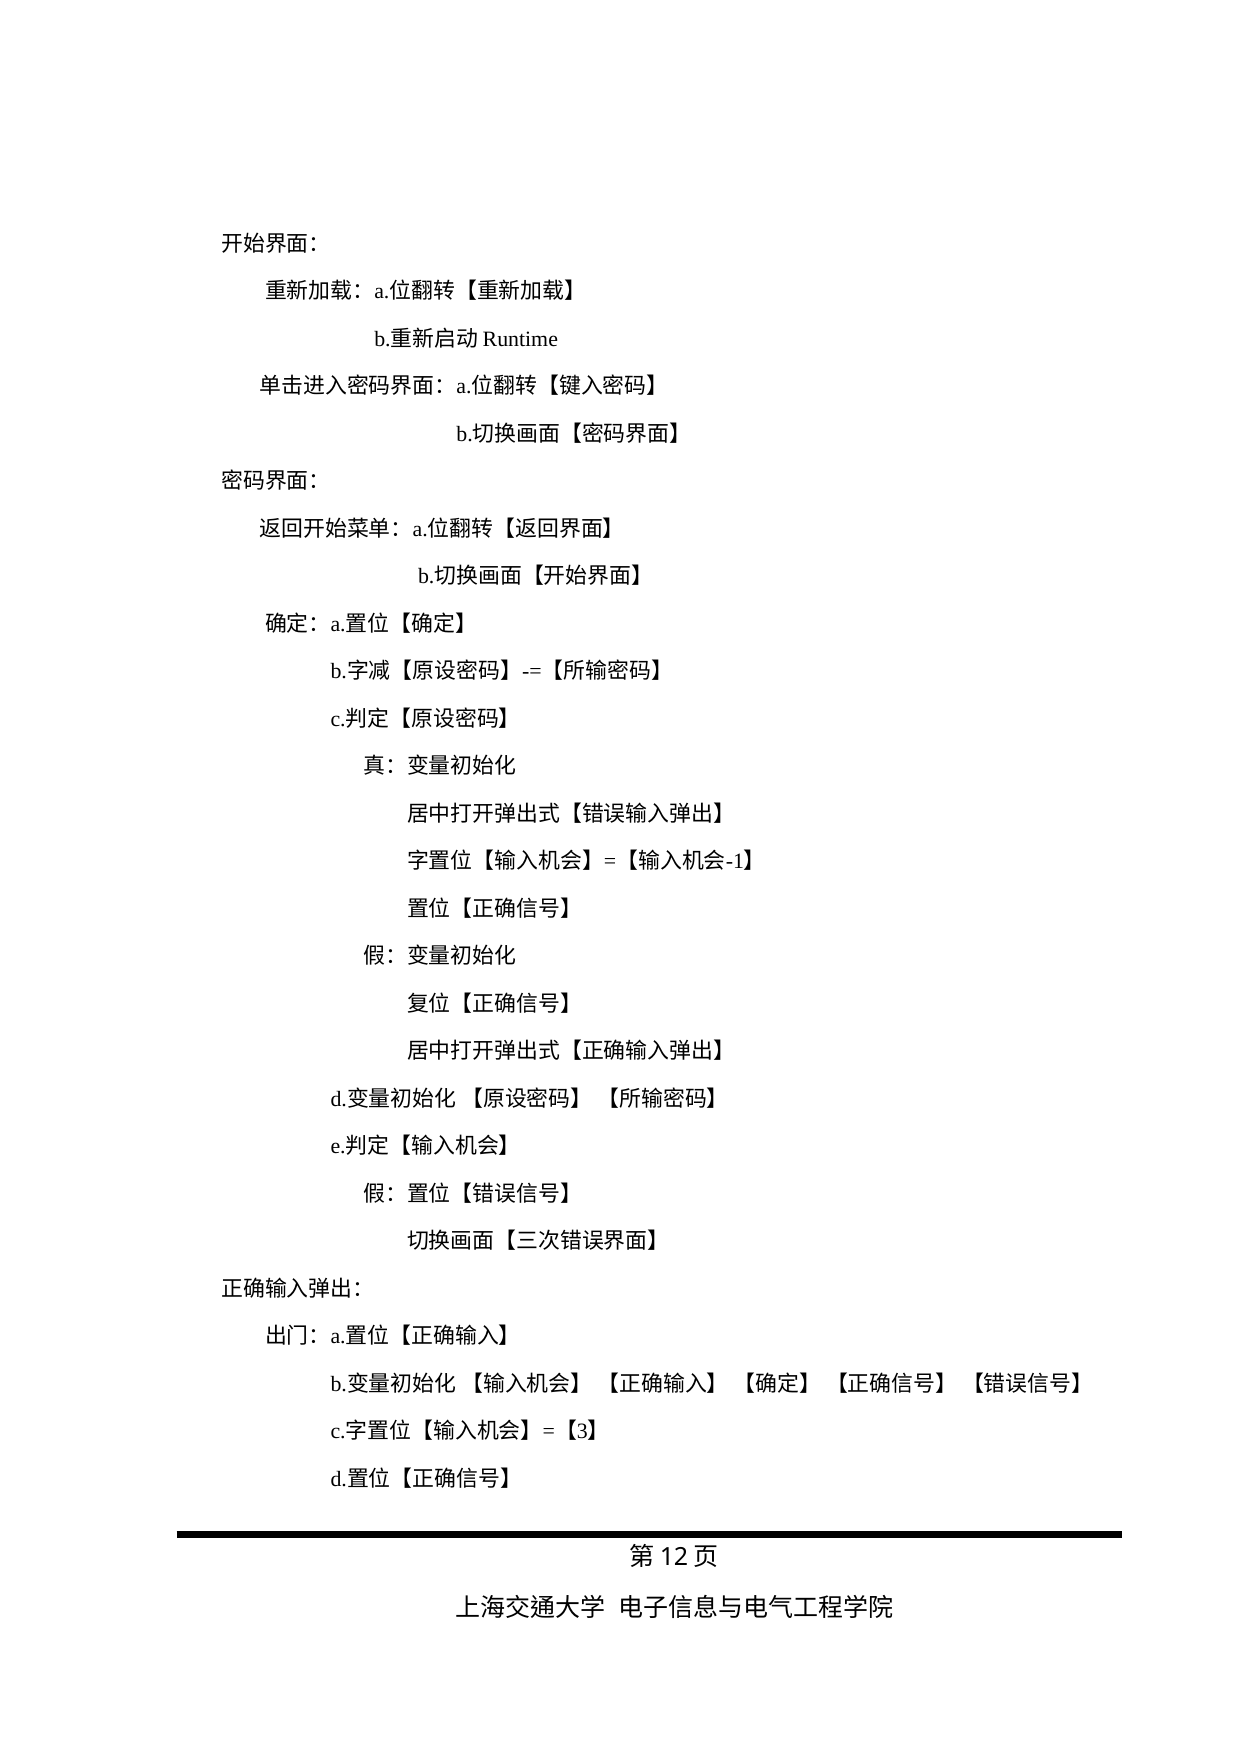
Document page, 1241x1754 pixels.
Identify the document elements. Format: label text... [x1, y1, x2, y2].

text b.切换画面【开始界面】 [177, 558, 1126, 590]
text d.变量初始化 【原设密码】 【所输密码】 [177, 1081, 1126, 1112]
text 重新加载：a.位翻转【重新加载】 [177, 273, 1126, 305]
text 确定：a.置位【确定】 [177, 606, 1126, 637]
text 居中打开弹出式【错误输入弹出】 [177, 796, 1126, 827]
text b.重新启动Runtime [177, 321, 1126, 352]
text 居中打开弹出式【正确输入弹出】 [177, 1033, 1126, 1065]
text 假：变量初始化 [177, 938, 1126, 970]
text 正确输入弹出： [177, 1271, 1126, 1302]
text c.判定【原设密码】 [177, 701, 1126, 732]
text c.字置位【输入机会】=【3】 [177, 1413, 1126, 1445]
text b.切换画面【密码界面】 [177, 416, 1126, 447]
text b.字减【原设密码】-=【所输密码】 [177, 653, 1126, 685]
text 假：置位【错误信号】 [177, 1176, 1126, 1207]
text b.变量初始化 【输入机会】 【正确输入】 【确定】 【正确信号】 【错误信号】 [177, 1366, 1126, 1397]
text 真：变量初始化 [177, 748, 1126, 780]
text 置位【正确信号】 [177, 891, 1126, 922]
text 切换画面【三次错误界面】 [177, 1223, 1126, 1255]
text 密码界面： [177, 463, 1126, 495]
text 出门：a.置位【正确输入】 [177, 1318, 1126, 1350]
text d.置位【正确信号】 [177, 1461, 1126, 1492]
text 单击进入密码界面：a.位翻转【键入密码】 [177, 368, 1126, 400]
text 开始界面： [177, 226, 1126, 257]
text 复位【正确信号】 [177, 986, 1126, 1017]
text 字置位【输入机会】=【输入机会-1】 [177, 843, 1126, 875]
text 返回开始菜单：a.位翻转【返回界面】 [177, 511, 1126, 542]
text e.判定【输入机会】 [177, 1128, 1126, 1160]
